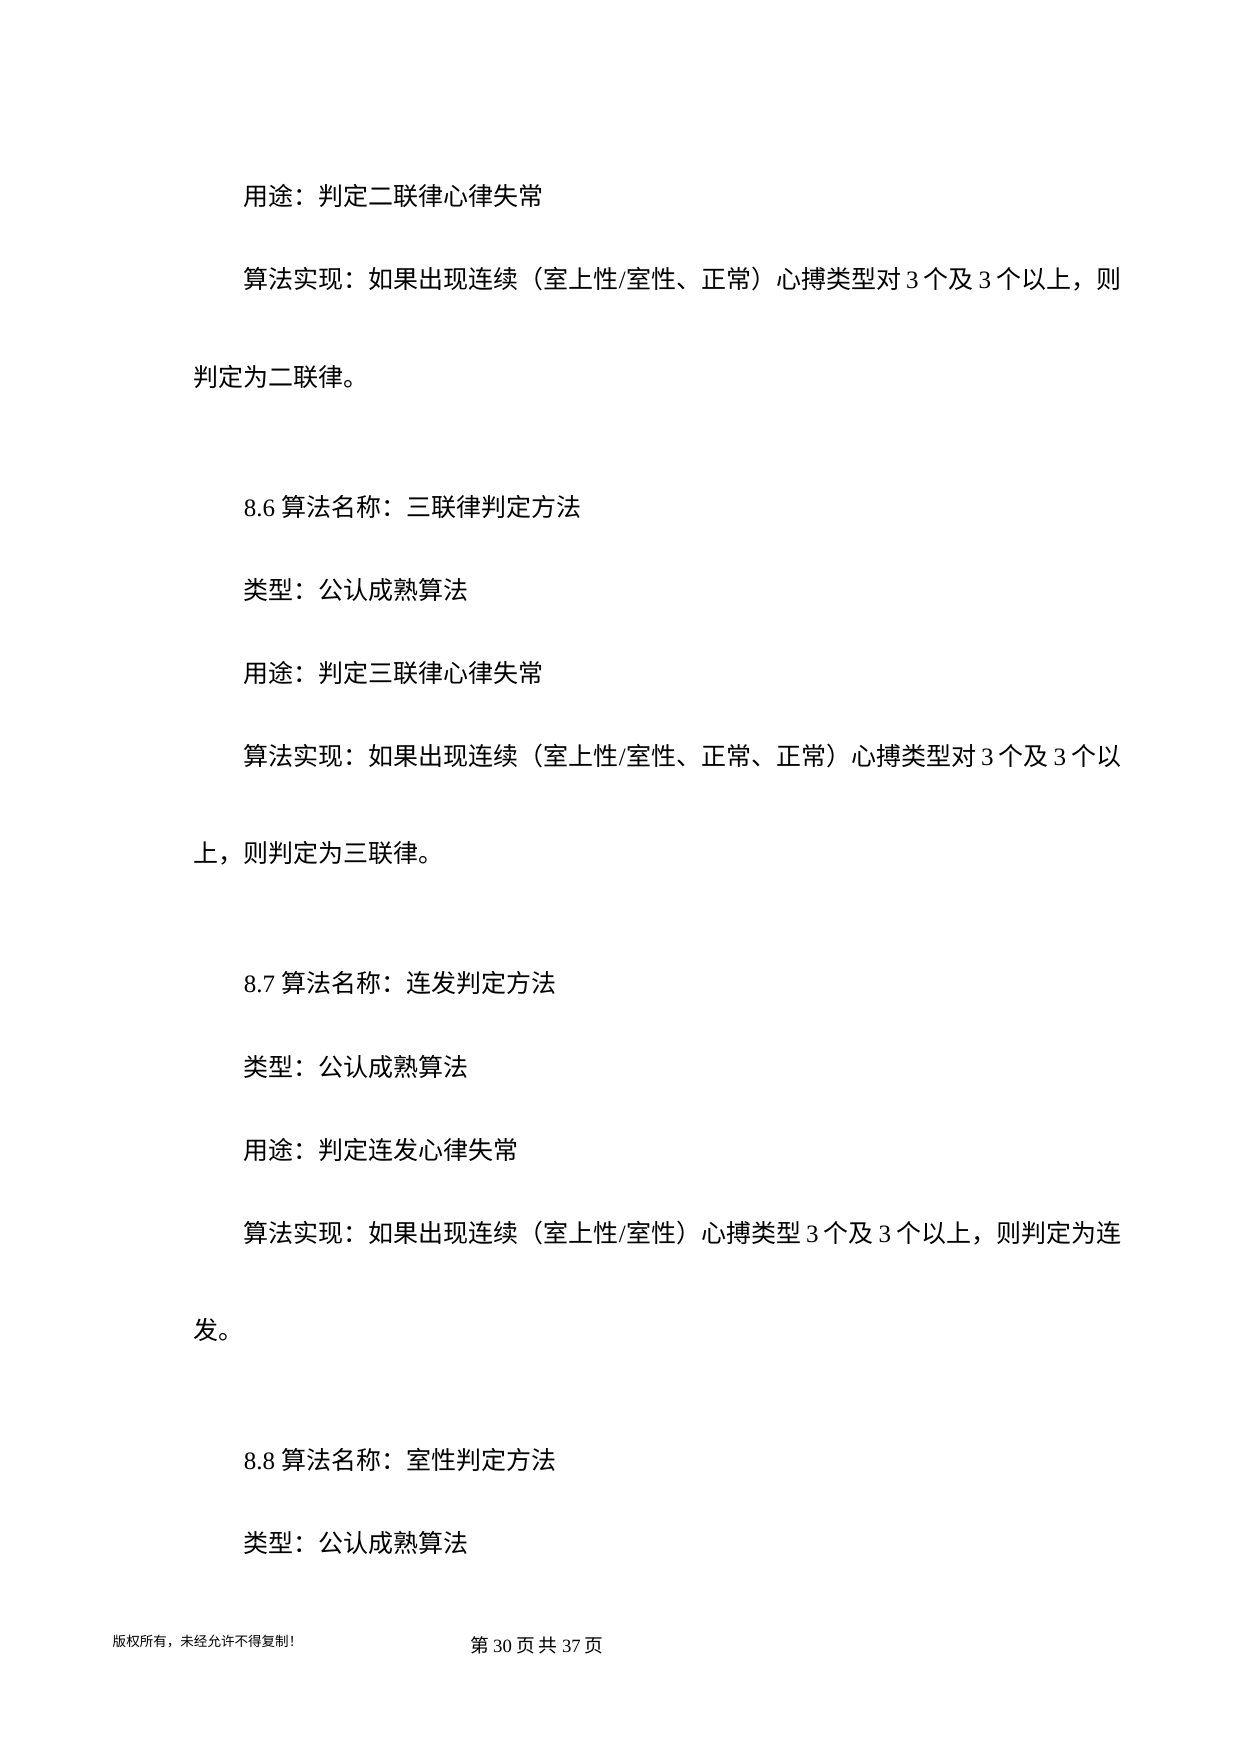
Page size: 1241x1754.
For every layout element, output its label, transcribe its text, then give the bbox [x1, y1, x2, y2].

list 算法实现：如果出现连续（室上性/室性）心搏类型3个及3个以上，则判定为连发。 [194, 1199, 1128, 1361]
list 算法实现：如果出现连续（室上性/室性、正常、正常）心搏类型对3个及3个以上，则判定为三联律。 [194, 722, 1128, 884]
list 8.6 算法名称：三联律判定方法 [194, 473, 1128, 538]
list 类型：公认成熟算法 [194, 556, 1128, 621]
list 用途：判定三联律心律失常 [194, 639, 1128, 704]
list 算法实现：如果出现连续（室上性/室性、正常）心搏类型对3个及3个以上，则判定为二联律。 [194, 245, 1128, 408]
list 用途：判定连发心律失常 [194, 1116, 1128, 1181]
list 用途：判定二联律心律失常 [194, 162, 1128, 227]
list 8.8 算法名称：室性判定方法 [194, 1426, 1128, 1491]
list 类型：公认成熟算法 [194, 1509, 1128, 1574]
list 8.7 算法名称：连发判定方法 [194, 949, 1128, 1014]
list 类型：公认成熟算法 [194, 1033, 1128, 1098]
